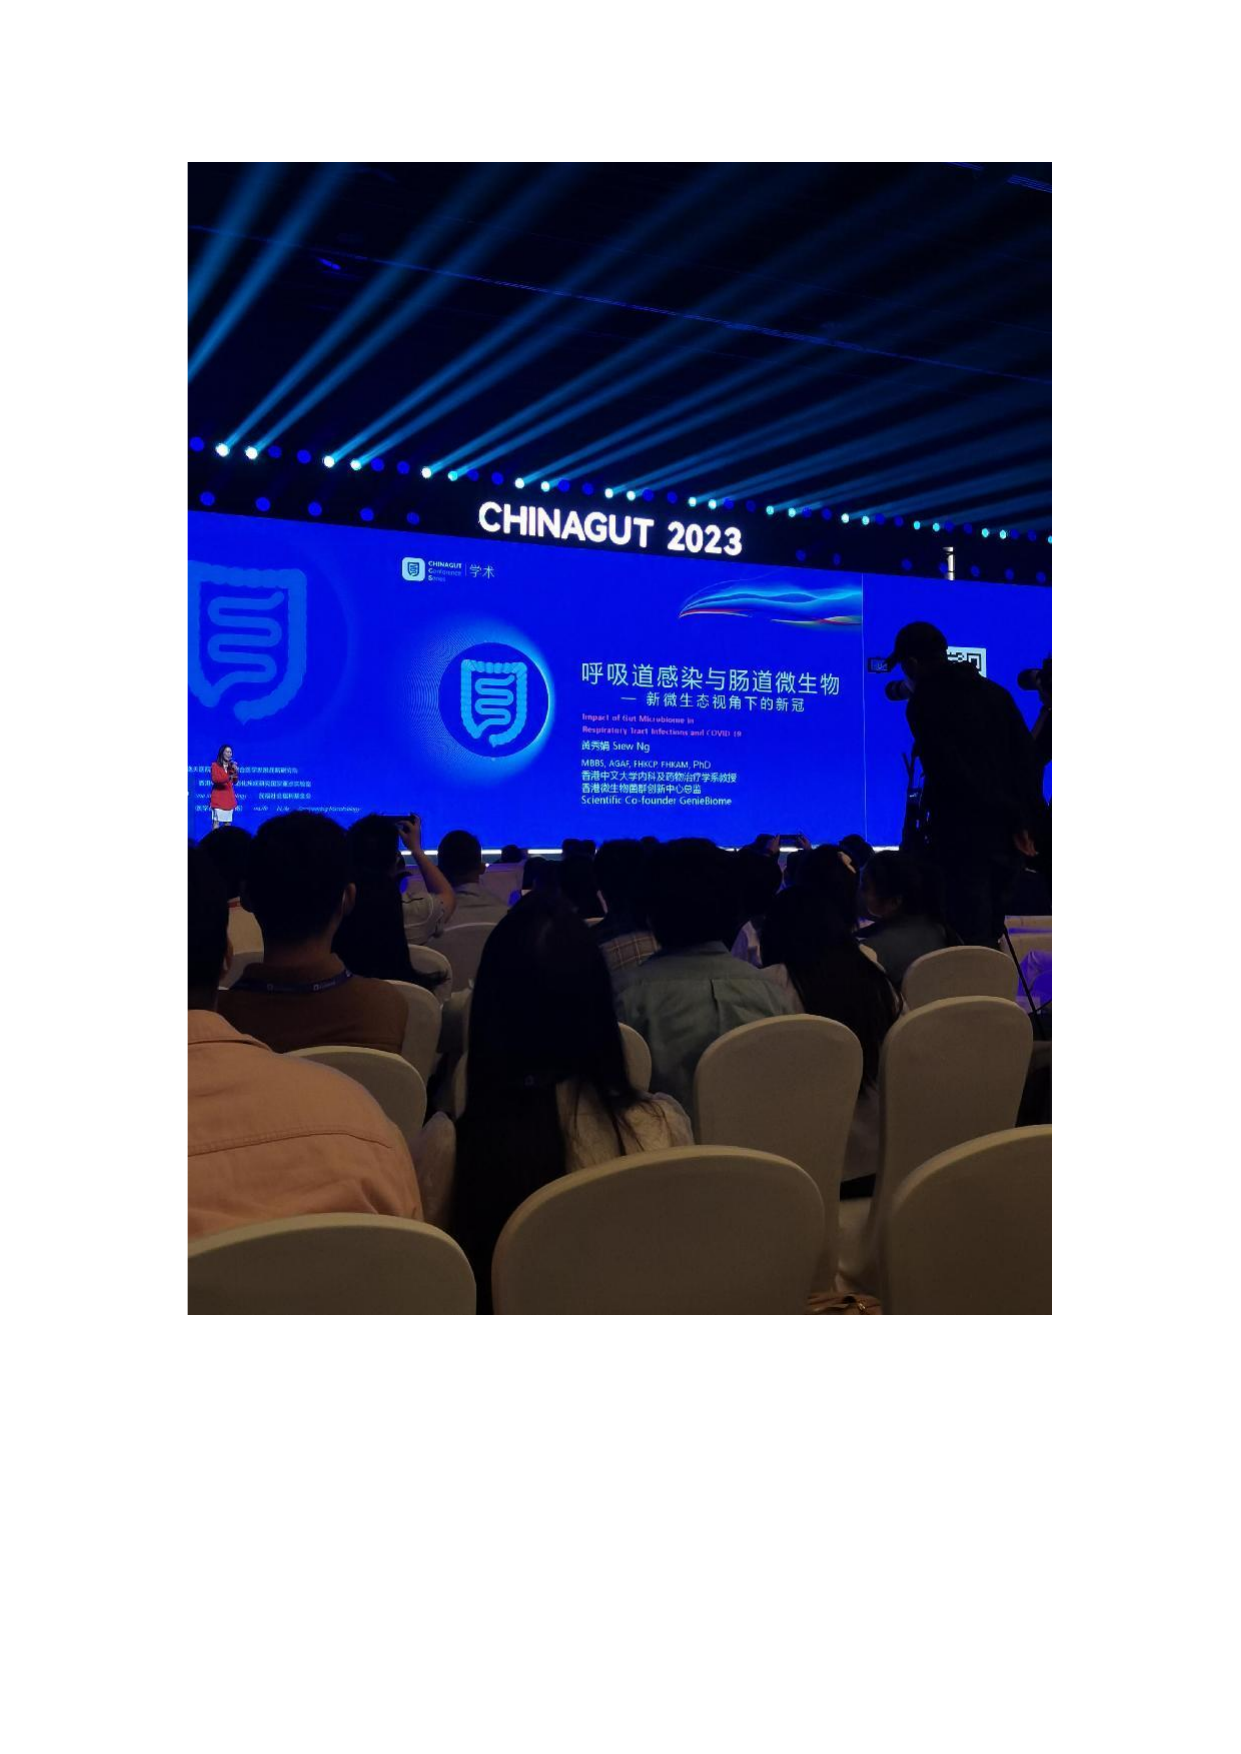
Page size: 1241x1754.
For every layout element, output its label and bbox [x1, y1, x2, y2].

picture [187, 162, 1052, 1315]
